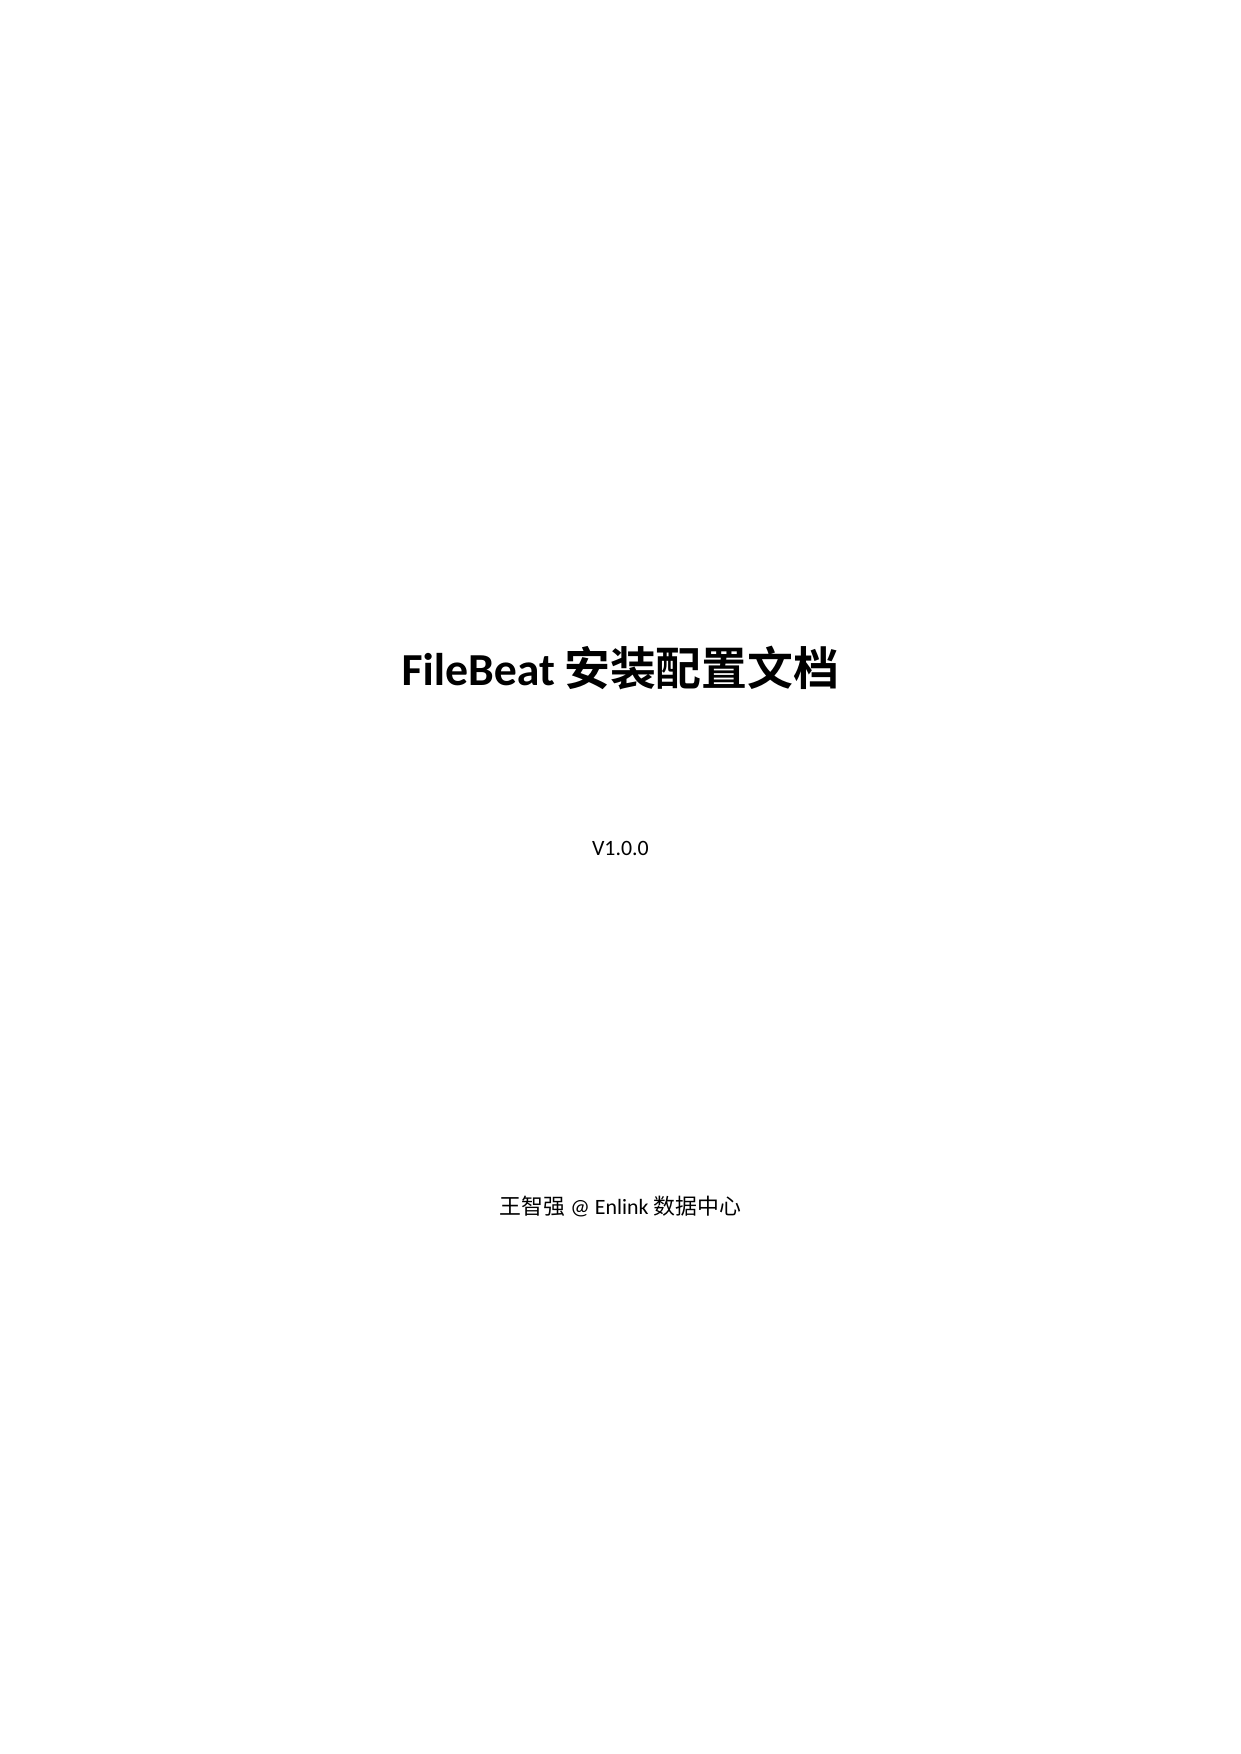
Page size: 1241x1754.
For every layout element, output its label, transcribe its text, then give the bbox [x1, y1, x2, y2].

text V1.0.0 [187, 831, 1053, 863]
text 王智强 @ Enlink 数据中心 [187, 1188, 1053, 1221]
text FileBeat安装配置文档 [187, 617, 1053, 714]
